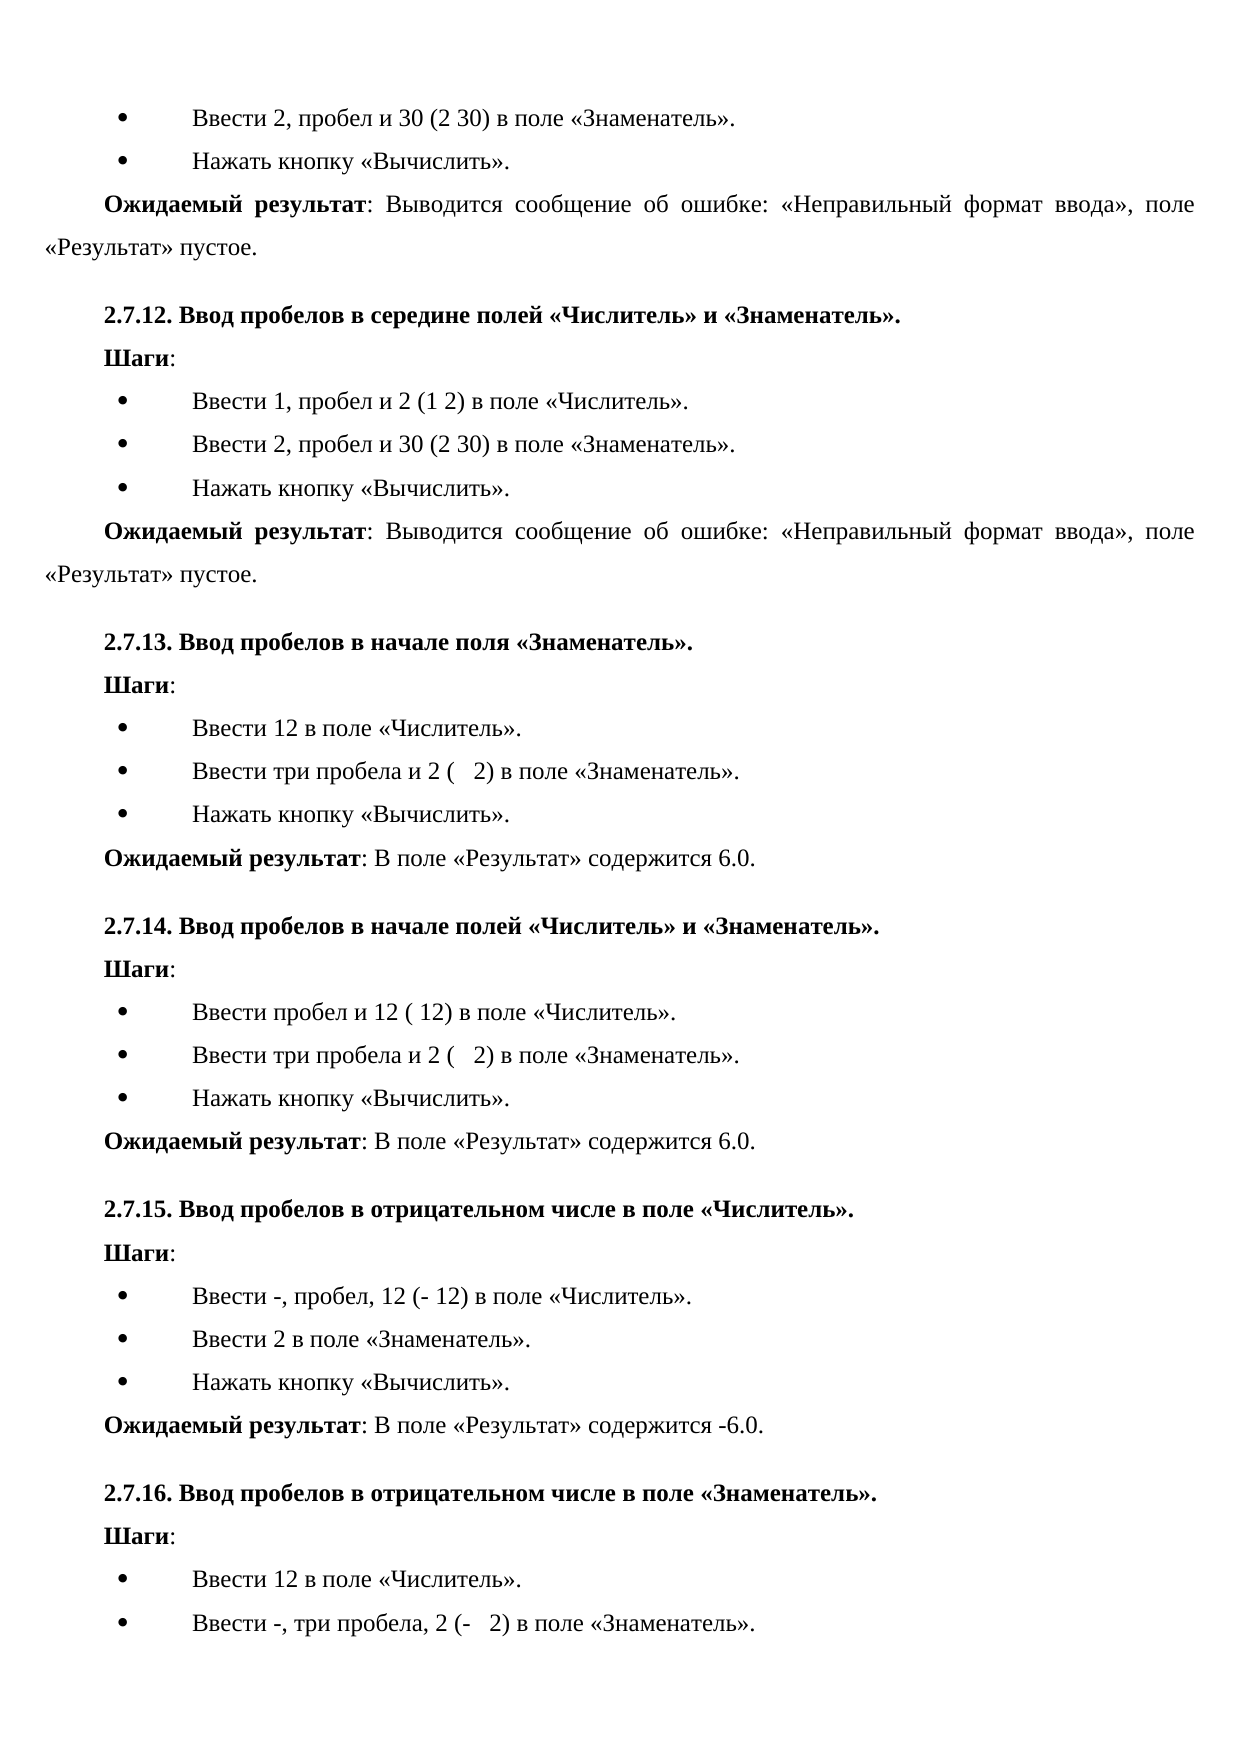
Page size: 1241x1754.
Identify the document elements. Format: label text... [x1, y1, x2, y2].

text Ожидаемый результат: В поле «Результат» содержится 6.0. [44, 843, 1196, 871]
subtitle Ввод пробелов в начале поля «Знаменатель». [44, 627, 1196, 656]
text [44, 189, 1196, 261]
subtitle Ввод пробелов в отрицательном числе в поле «Числитель». [44, 1194, 1196, 1223]
text Шаги: [44, 1238, 1196, 1266]
subtitle Ввод пробелов в отрицательном числе в поле «Знаменатель». [44, 1478, 1196, 1507]
text Ввести 2, пробел и 30 (2 30) в поле «Знаменатель». [103, 429, 1196, 458]
subtitle Ввод пробелов в начале полей «Числитель» и «Знаменатель». [44, 911, 1196, 939]
text Шаги: [44, 343, 1196, 372]
text Ввести 12 в поле «Числитель». [103, 713, 1196, 742]
text Нажать кнопку «Вычислить». [103, 146, 1196, 174]
text Ввести три пробела и 2 ( 2) в поле «Знаменатель». [103, 756, 1196, 785]
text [44, 1410, 1196, 1439]
text Нажать кнопку «Вычислить». [103, 1083, 1196, 1112]
text Ожидаемый результат: В поле «Результат» содержится 6.0. [44, 1126, 1196, 1155]
text Нажать кнопку «Вычислить». [103, 1367, 1196, 1396]
text Ввести три пробела и 2 ( 2) в поле «Знаменатель». [103, 1040, 1196, 1069]
text Ожидаемый результат: Выводится сообщение об ошибке: «Неправильный формат ввода», поле «Результат» пустое. [44, 516, 1196, 588]
text Ввести пробел и 12 ( 12) в поле «Числитель». [103, 997, 1196, 1026]
text Ввести -, три пробела, 2 (- 2) в поле «Знаменатель». [103, 1608, 1196, 1636]
text Ввести 2 в поле «Знаменатель». [103, 1324, 1196, 1353]
text Ввести -, пробел, 12 (- 12) в поле «Числитель». [103, 1281, 1196, 1309]
subtitle Ввод пробелов в середине полей «Числитель» и «Знаменатель». [44, 300, 1196, 329]
text Нажать кнопку «Вычислить». [103, 799, 1196, 828]
text Шаги: [44, 1521, 1196, 1550]
text Шаги: [44, 954, 1196, 983]
text Шаги: [44, 670, 1196, 699]
text Ввести 1, пробел и 2 (1 2) в поле «Числитель». [103, 386, 1196, 415]
text Ввести 2, пробел и 30 (2 30) в поле «Знаменатель». [103, 103, 1196, 131]
text Нажать кнопку «Вычислить». [103, 473, 1196, 501]
text Ввести 12 в поле «Числитель». [103, 1564, 1196, 1593]
